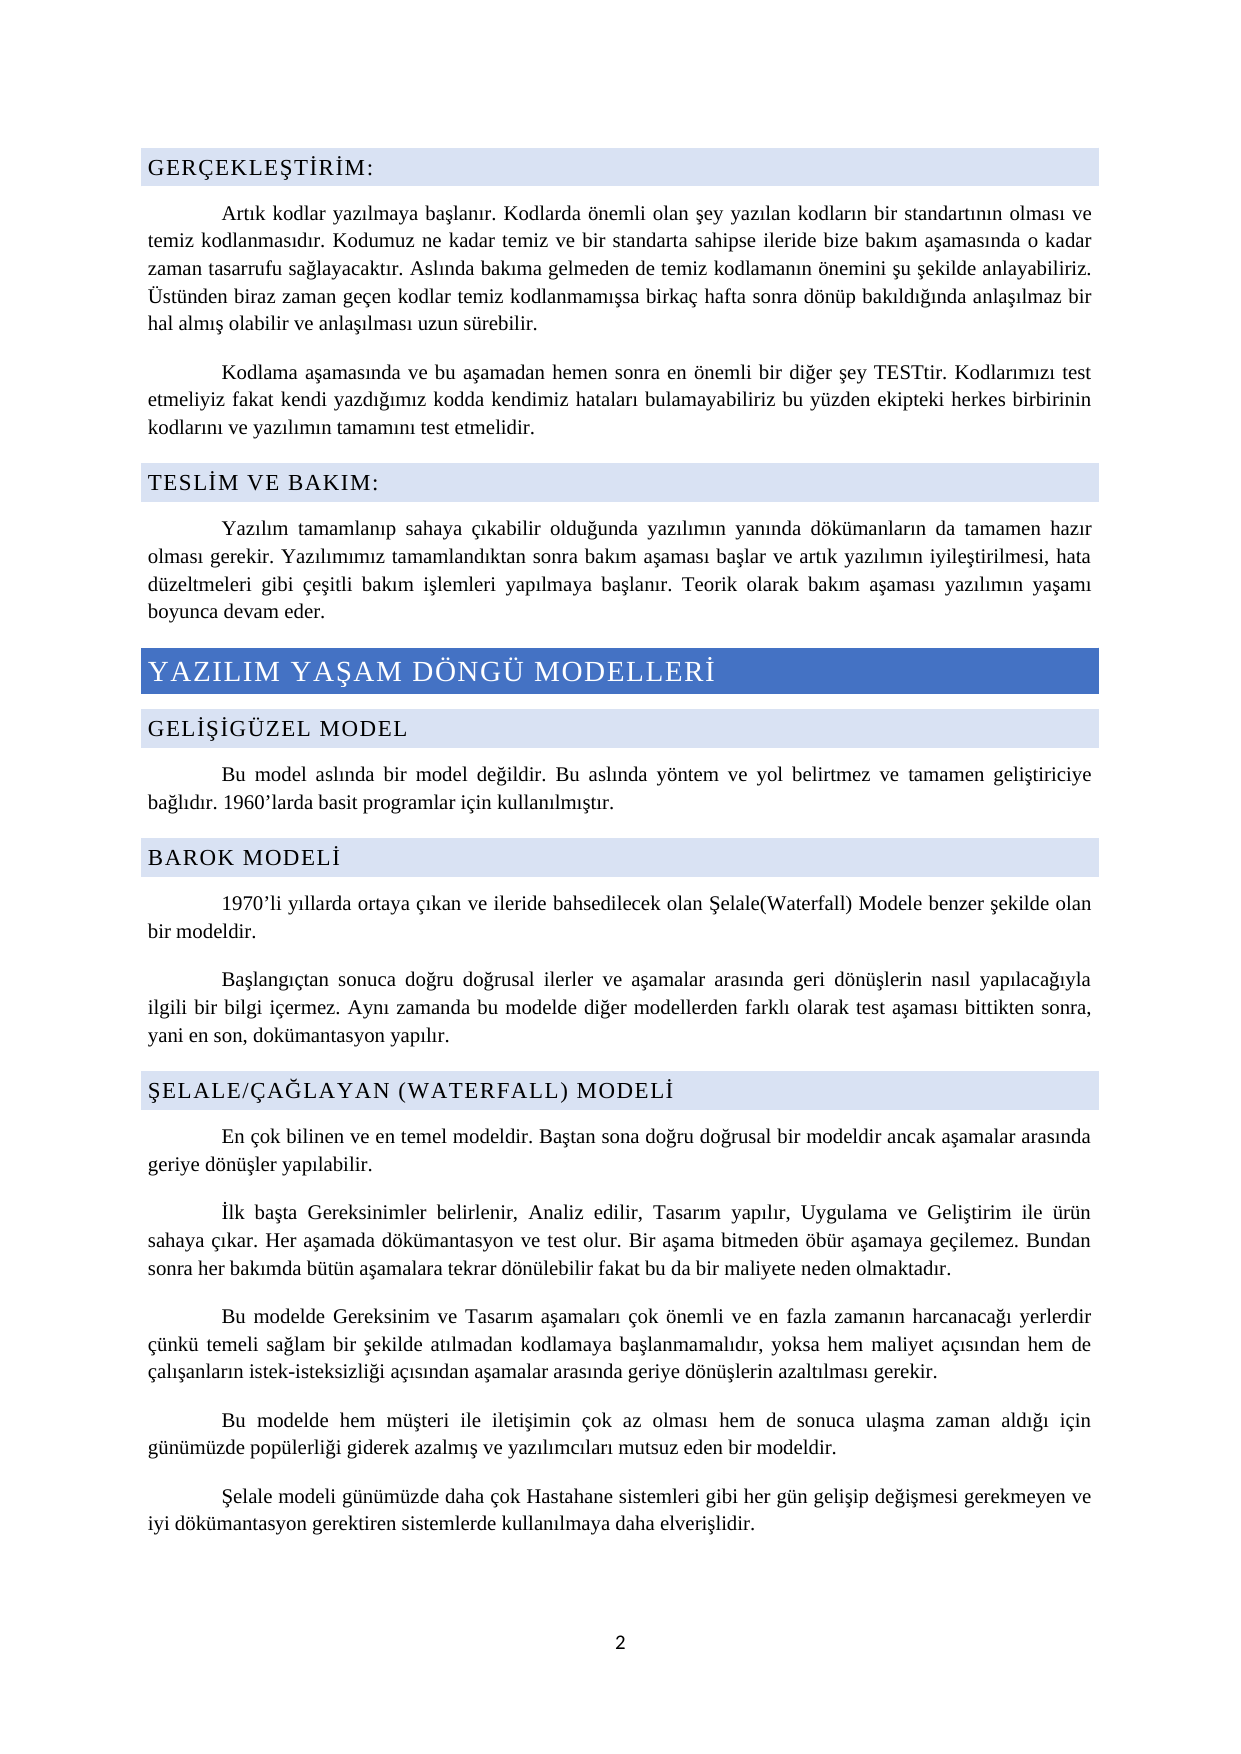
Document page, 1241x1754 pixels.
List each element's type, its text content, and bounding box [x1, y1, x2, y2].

text 1970’li yıllarda ortaya çıkan ve ileride bahsedilecek olan Şelale(Waterfall) Modele benzer şekilde olan bir modeldir. [148, 891, 1093, 943]
text Kodlama aşamasında ve bu aşamadan hemen sonra en önemli bir diğer şey TESTtir. Kodlarımızı test etmeliyiz fakat kendi yazdığımız kodda kendimiz hataları bulamayabiliriz bu yüzden ekipteki herkes birbirinin kodlarını ve yazılımın tamamını test etmelidir. [148, 359, 1093, 439]
text İlk başta Gereksinimler belirlenir, Analiz edilir, Tasarım yapılır, Uygulama ve Geliştirim ile ürün sahaya çıkar. Her aşamada dökümantasyon ve test olur. Bir aşama bitmeden öbür aşamaya geçilemez. Bundan sonra her bakımda bütün aşamalara tekrar dönülebilir fakat bu da bir maliyete neden olmaktadır. [148, 1200, 1093, 1279]
subtitle Barok Modeli [148, 845, 1093, 871]
subtitle Teslim ve Bakım: [148, 470, 1093, 496]
text Artık kodlar yazılmaya başlanır. Kodlarda önemli olan şey yazılan kodların bir standartının olması ve temiz kodlanmasıdır. Kodumuz ne kadar temiz ve bir standarta sahipse ileride bize bakım aşamasında o kadar zaman tasarrufu sağlayacaktır. Aslında bakıma gelmeden de temiz kodlamanın önemini şu şekilde anlayabiliriz. Üstünden biraz zaman geçen kodlar temiz kodlanmamışsa birkaç hafta sonra dönüp bakıldığında anlaşılmaz bir hal almış olabilir ve anlaşılması uzun sürebilir. [148, 201, 1093, 335]
subtitle Yazılım Yaşam Döngü Modelleri [148, 654, 1093, 687]
subtitle Şelale/Çağlayan (Waterfall) Modeli [148, 1077, 1093, 1104]
text Bu modelde Gereksinim ve Tasarım aşamaları çok önemli ve en fazla zamanın harcanacağı yerlerdir çünkü temeli sağlam bir şekilde atılmadan kodlamaya başlanmamalıdır, yoksa hem maliyet açısından hem de çalışanların istek-isteksizliği açısından aşamalar arasında geriye dönüşlerin azaltılması gerekir. [148, 1304, 1093, 1383]
subtitle Gerçekleştirim: [148, 154, 1093, 180]
text Bu model aslında bir model değildir. Bu aslında yöntem ve yol belirtmez ve tamamen geliştiriciye bağlıdır. 1960’larda basit programlar için kullanılmıştır. [148, 762, 1093, 814]
text Bu modelde hem müşteri ile iletişimin çok az olması hem de sonuca ulaşma zaman aldığı için günümüzde popülerliği giderek azalmış ve yazılımcıları mutsuz eden bir modeldir. [148, 1407, 1093, 1459]
text Başlangıçtan sonuca doğru doğrusal ilerler ve aşamalar arasında geri dönüşlerin nasıl yapılacağıyla ilgili bir bilgi içermez. Aynı zamanda bu modelde diğer modellerden farklı olarak test aşaması bittikten sonra, yani en son, dokümantasyon yapılır. [148, 967, 1093, 1047]
text Şelale modeli günümüzde daha çok Hastahane sistemleri gibi her gün gelişip değişmesi gerekmeyen ve iyi dökümantasyon gerektiren sistemlerde kullanılmaya daha elverişlidir. [148, 1483, 1093, 1535]
text En çok bilinen ve en temel modeldir. Baştan sona doğru doğrusal bir modeldir ancak aşamalar arasında geriye dönüşler yapılabilir. [148, 1124, 1093, 1176]
subtitle Gelişigüzel Model [148, 715, 1093, 742]
text Yazılım tamamlanıp sahaya çıkabilir olduğunda yazılımın yanında dökümanların da tamamen hazır olması gerekir. Yazılımımız tamamlandıktan sonra bakım aşaması başlar ve artık yazılımın iyileştirilmesi, hata düzeltmeleri gibi çeşitli bakım işlemleri yapılmaya başlanır. Teorik olarak bakım aşaması yazılımın yaşamı boyunca devam eder. [148, 516, 1093, 623]
